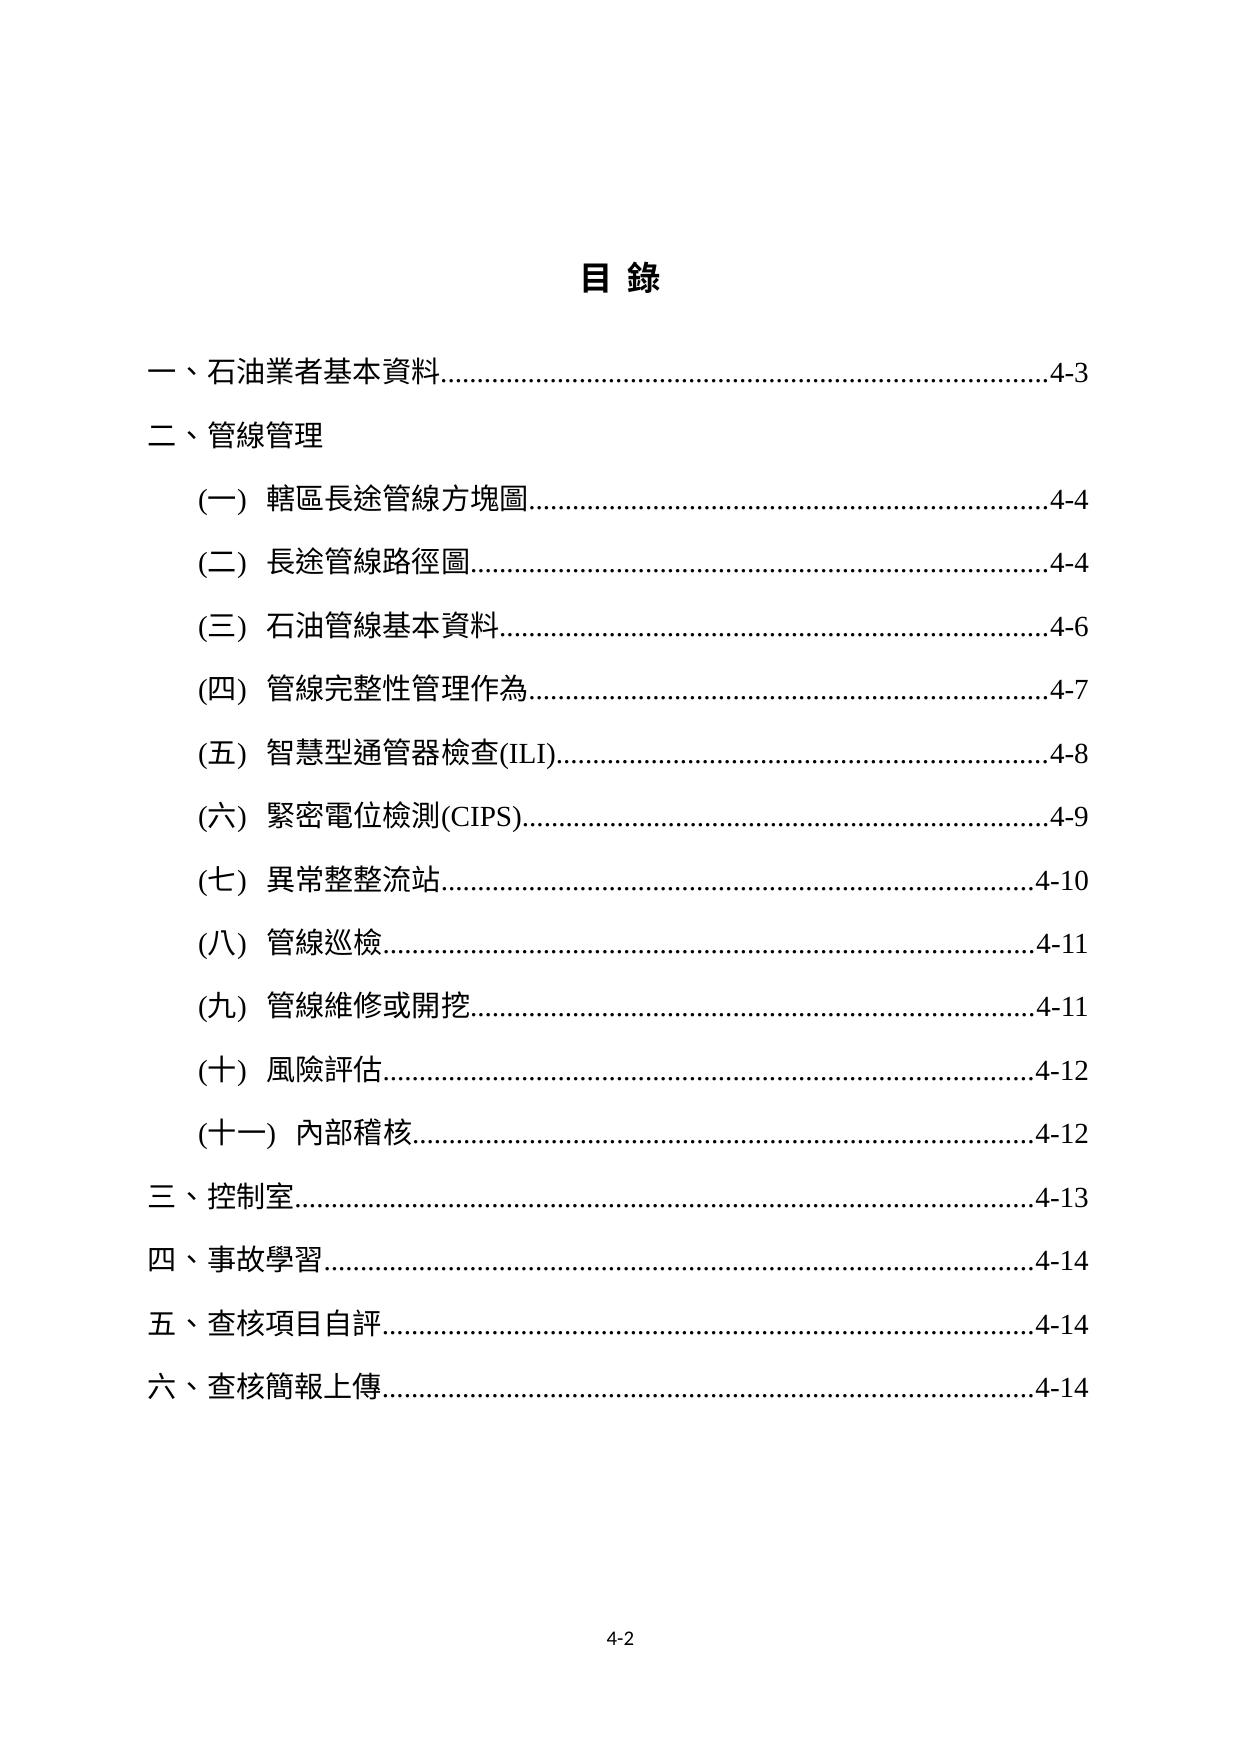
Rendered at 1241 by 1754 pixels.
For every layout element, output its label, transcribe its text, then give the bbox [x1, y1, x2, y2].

list 事故學習 4-14 [148, 1237, 1152, 1279]
list 查核簡報上傳 4-14 [148, 1364, 1152, 1406]
list 內部稽核 4-12 [198, 1110, 1152, 1152]
list 管線管理 [148, 412, 1152, 454]
list 管線完整性管理作為 4-7 [198, 666, 1152, 708]
list 管線巡檢 4-11 [198, 919, 1152, 962]
list 查核項目自評 4-14 [148, 1300, 1152, 1342]
list 管線維修或開挖 4-11 [198, 983, 1152, 1025]
list 控制室 4-13 [148, 1173, 1152, 1216]
list 異常整整流站 4-10 [198, 856, 1152, 898]
text 目 錄 [89, 252, 1152, 300]
list 風險評估 4-12 [198, 1046, 1152, 1089]
list 智慧型通管器檢查(ILI) 4-8 [198, 729, 1152, 772]
list 長途管線路徑圖 4-4 [198, 539, 1152, 581]
list 石油業者基本資料 4-3 [148, 349, 1152, 391]
list 轄區長途管線方塊圖 4-4 [198, 476, 1152, 518]
list 石油管線基本資料 4-6 [198, 602, 1152, 645]
list 緊密電位檢測(CIPS) 4-9 [198, 793, 1152, 835]
